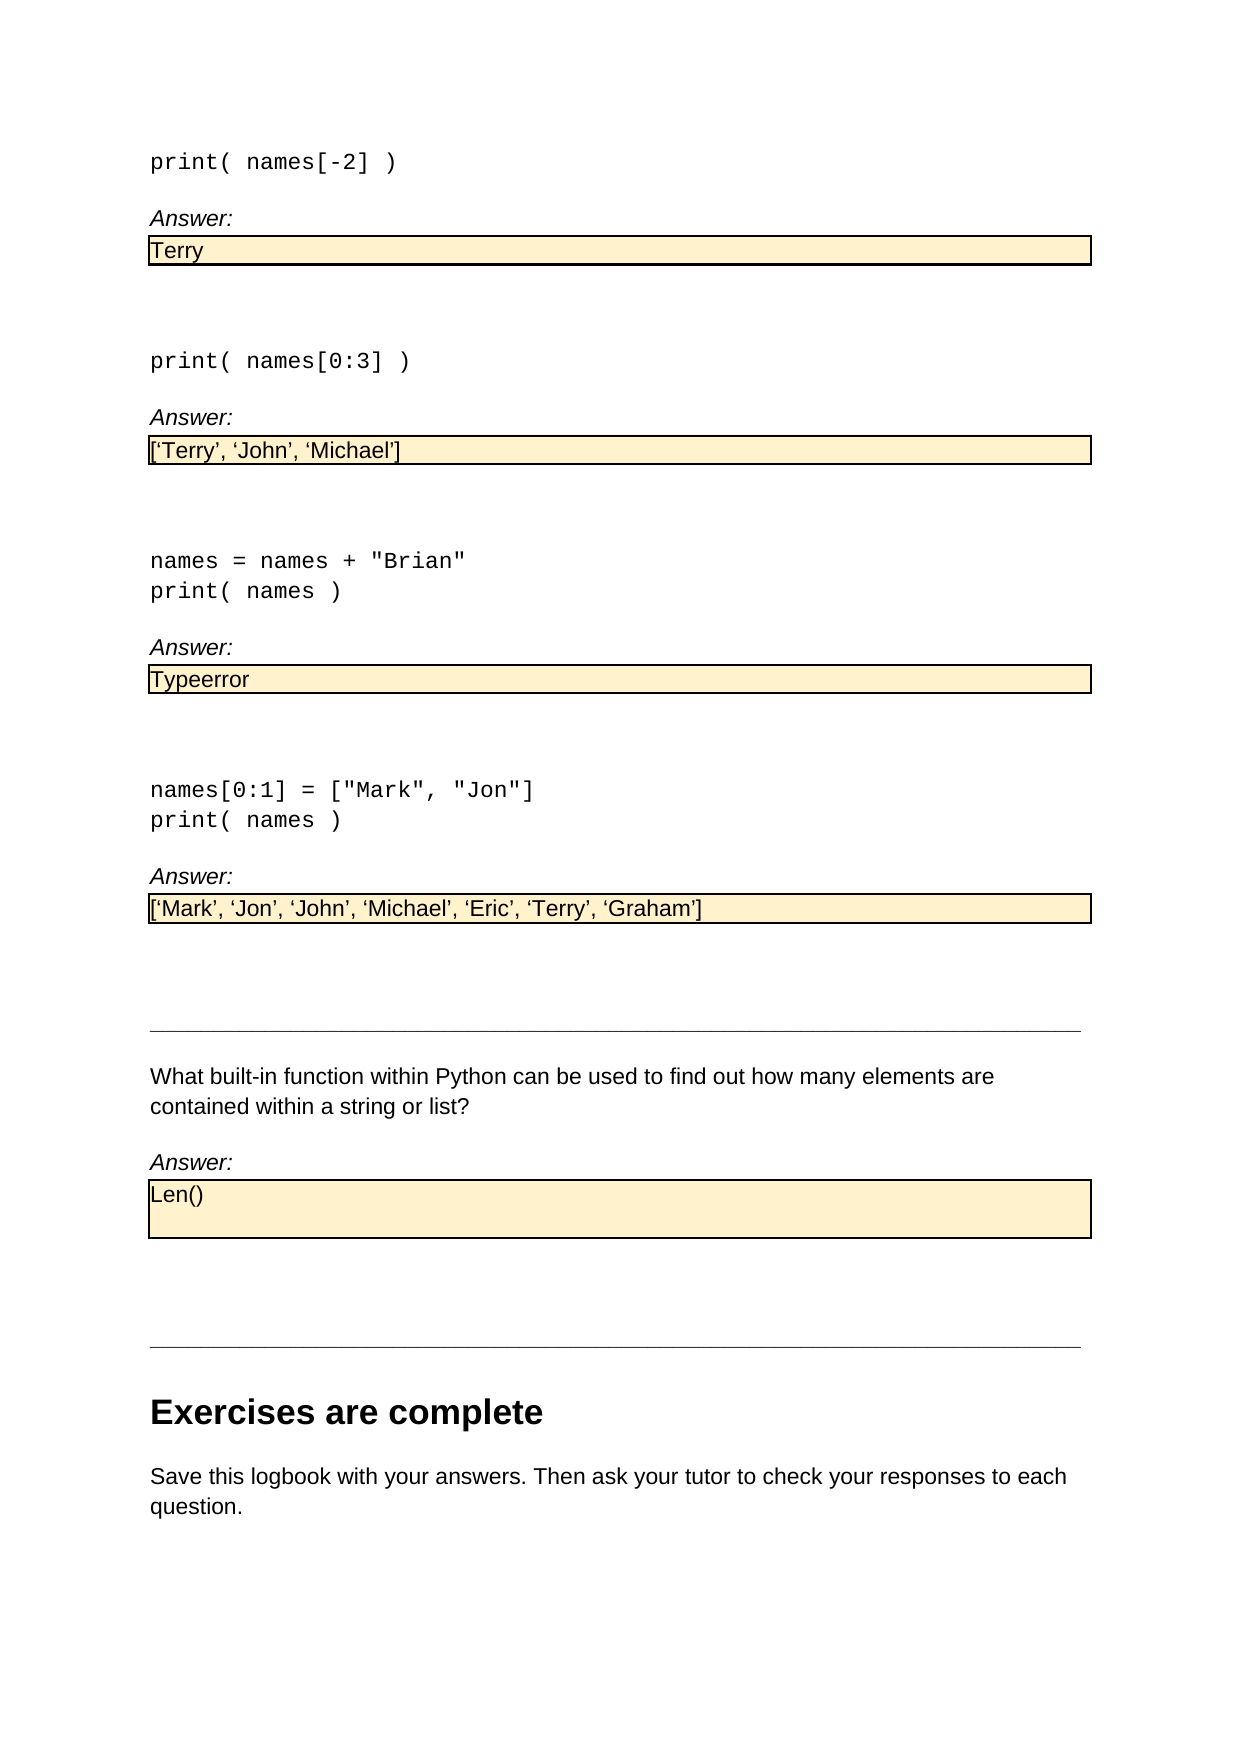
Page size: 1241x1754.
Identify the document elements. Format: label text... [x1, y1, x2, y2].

subtitle Exercises are complete [150, 1391, 1090, 1432]
text names[0:1] = ["Mark", "Jon"] [150, 778, 1090, 804]
text Answer: [150, 863, 1090, 889]
text What built-in function within Python can be used to find out how many elements are contained within a string or list? [150, 1063, 1090, 1120]
text Answer: [150, 1148, 1090, 1175]
text [‘Mark’, ‘Jon’, ‘John’, ‘Michael’, ‘Eric’, ‘Terry’, ‘Graham’] [150, 895, 1090, 922]
text Terry [150, 237, 1090, 263]
text names = names + "Brian" [150, 549, 1090, 575]
text Len() [150, 1181, 1090, 1207]
text Save this logbook with your answers. Then ask your tutor to check your responses to each question. [150, 1463, 1090, 1519]
text print( names[-2] ) [150, 150, 1090, 176]
text [‘Terry’, ‘John’, ‘Michael’] [150, 437, 1090, 463]
text Answer: [150, 634, 1090, 660]
text _________________________________________________________________________ [150, 1008, 1090, 1034]
text print( names[0:3] ) [150, 349, 1090, 376]
text Answer: [150, 404, 1090, 431]
text print( names ) [150, 579, 1090, 605]
text Typeerror [150, 666, 1090, 692]
text _________________________________________________________________________ [150, 1323, 1090, 1350]
text Answer: [150, 205, 1090, 231]
text print( names ) [150, 808, 1090, 834]
